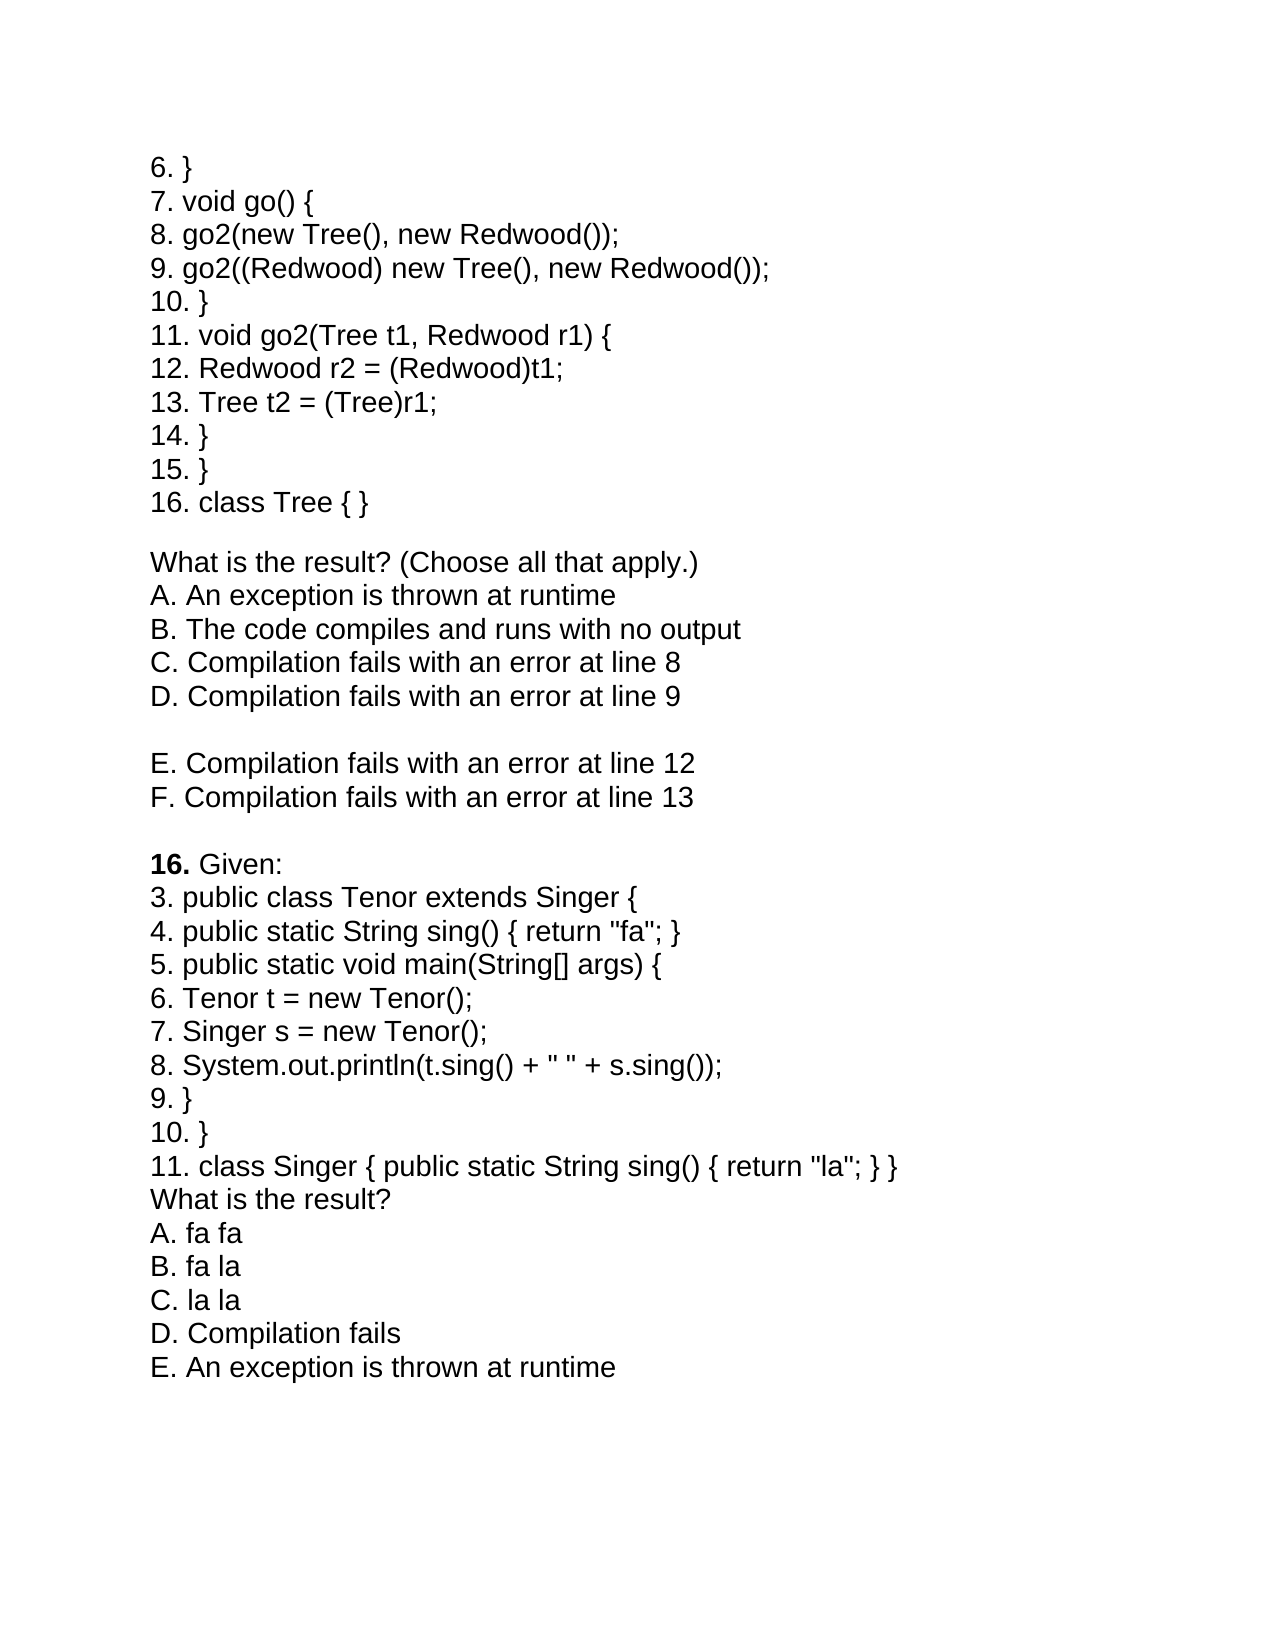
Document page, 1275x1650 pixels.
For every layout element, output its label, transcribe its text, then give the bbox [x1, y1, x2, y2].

text C. la la [150, 1283, 1125, 1316]
text 9. go2((Redwood) new Tree(), new Redwood()); [150, 251, 1125, 284]
text 10. } [150, 1115, 1125, 1148]
text 3. public class Tenor extends Singer { [150, 880, 1125, 914]
text 13. Tree t2 = (Tree)r1; [150, 385, 1125, 418]
text B. fa la [150, 1249, 1125, 1283]
text 8. go2(new Tree(), new Redwood()); [150, 217, 1125, 251]
text 15. } [150, 452, 1125, 485]
text 9. } [150, 1081, 1125, 1115]
text D. Compilation fails [150, 1316, 1125, 1350]
text 16. class Tree { } [150, 485, 1125, 519]
text 16. Given: [150, 847, 1125, 880]
text 14. } [150, 418, 1125, 452]
text F. Compilation fails with an error at line 13 [150, 779, 1125, 813]
text D. Compilation fails with an error at line 9 [150, 679, 1125, 712]
text B. The code compiles and runs with no output [150, 612, 1125, 645]
text 7. void go() { [150, 183, 1125, 217]
text 10. } [150, 284, 1125, 318]
text E. An exception is thrown at runtime [150, 1350, 1125, 1383]
text E. Compilation fails with an error at line 12 [150, 746, 1125, 779]
text 4. public static String sing() { return "fa"; } [150, 914, 1125, 947]
text What is the result? [150, 1182, 1125, 1216]
text 6. Tenor t = new Tenor(); [150, 981, 1125, 1014]
text 5. public static void main(String[] args) { [150, 947, 1125, 981]
text A. fa fa [150, 1216, 1125, 1249]
text 7. Singer s = new Tenor(); [150, 1014, 1125, 1048]
text 6. } [150, 150, 1125, 183]
text 11. void go2(Tree t1, Redwood r1) { [150, 318, 1125, 351]
text 11. class Singer { public static String sing() { return "la"; } } [150, 1148, 1125, 1182]
text A. An exception is thrown at runtime [150, 578, 1125, 612]
text What is the result? (Choose all that apply.) [150, 545, 1125, 578]
text 8. System.out.println(t.sing() + " " + s.sing()); [150, 1048, 1125, 1081]
text C. Compilation fails with an error at line 8 [150, 645, 1125, 679]
text 12. Redwood r2 = (Redwood)t1; [150, 351, 1125, 385]
